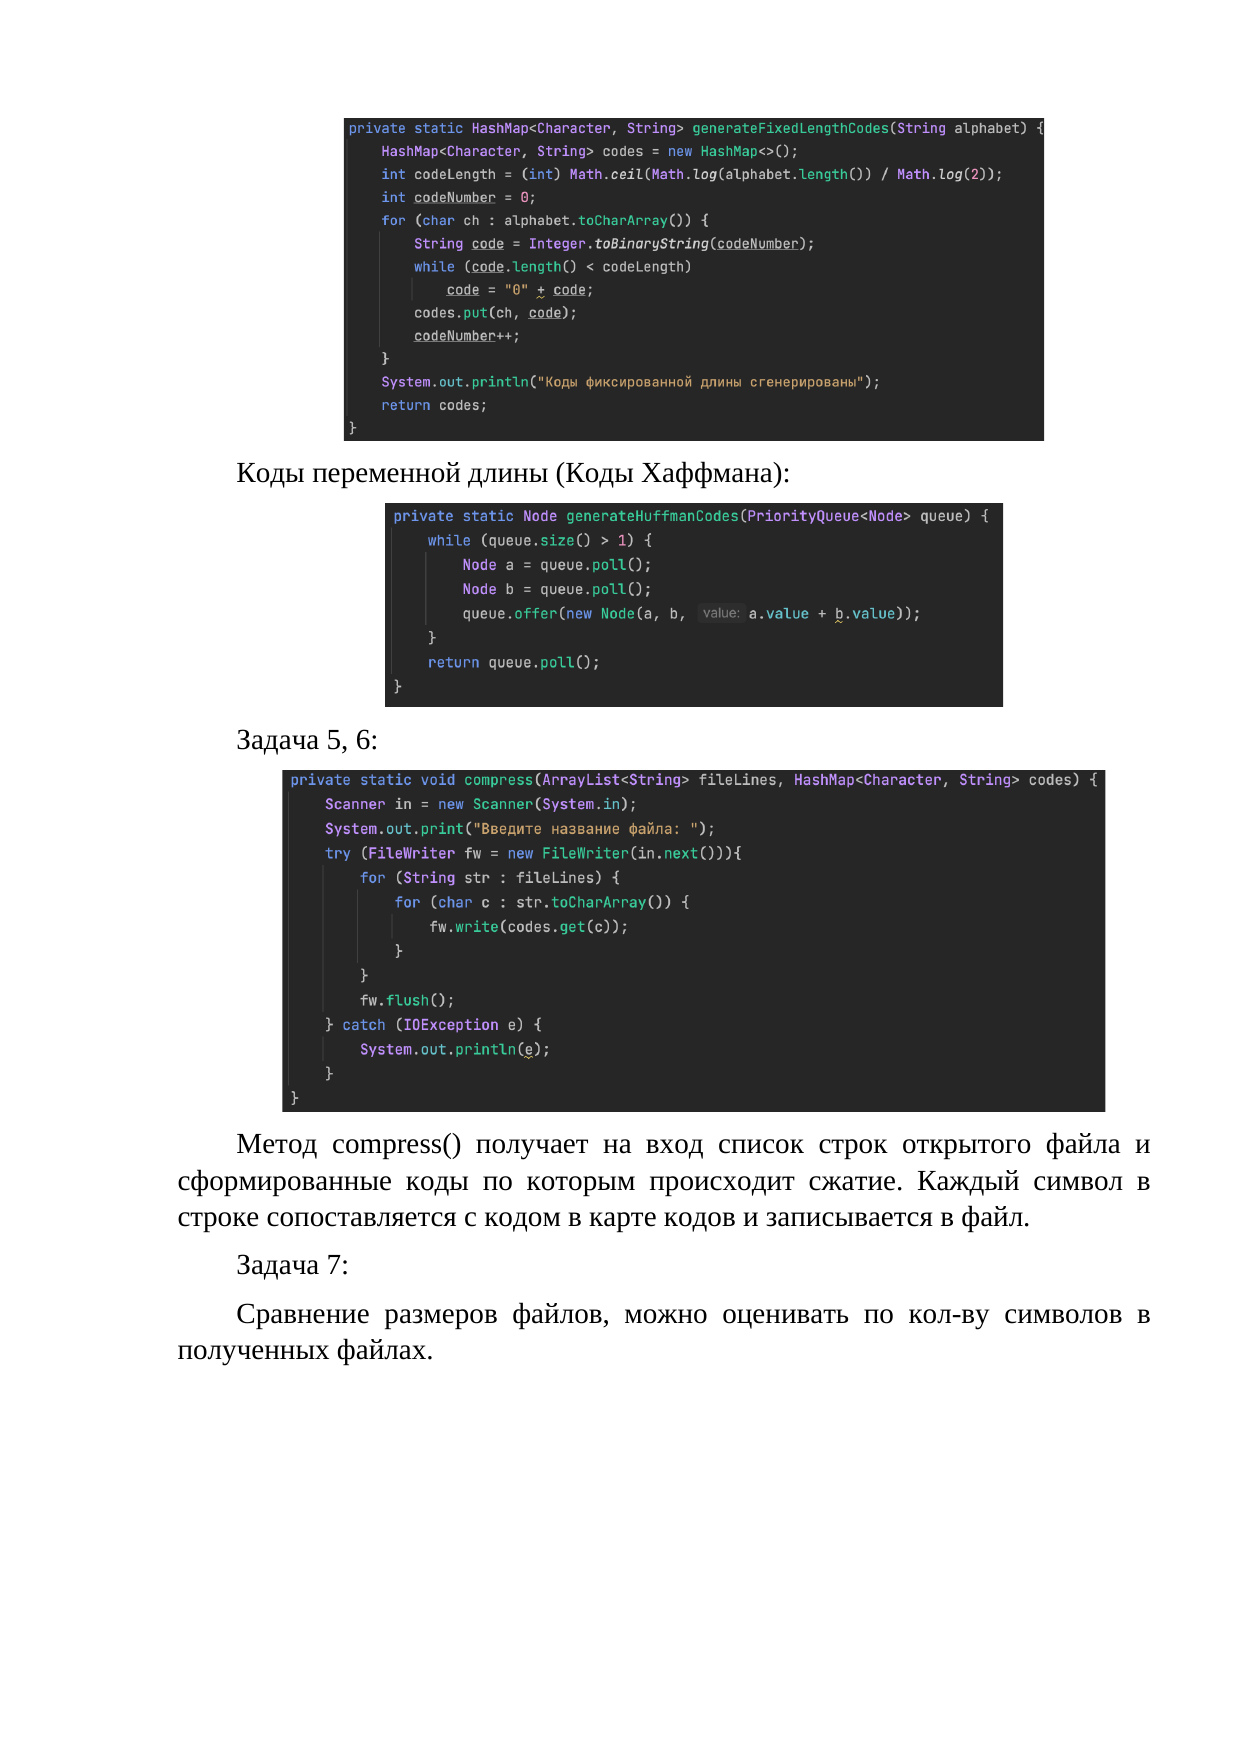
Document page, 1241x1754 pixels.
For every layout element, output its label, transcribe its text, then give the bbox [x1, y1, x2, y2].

text Задача 7: [177, 1247, 1152, 1281]
text Коды переменной длины (Коды Хаффмана): [177, 455, 1152, 489]
text Метод compress() получает на вход список строк открытого файла и сформированные коды по которым происходит сжатие. Каждый символ в строке сопоставляется с кодом в карте кодов и записывается в файл. [177, 1127, 1152, 1232]
text Задача 5, 6: [177, 722, 1152, 755]
picture [343, 118, 1045, 441]
picture [282, 770, 1106, 1112]
picture [385, 503, 1004, 707]
text Сравнение размеров файлов, можно оценивать по кол-ву символов в полученных файлах. [177, 1296, 1152, 1366]
